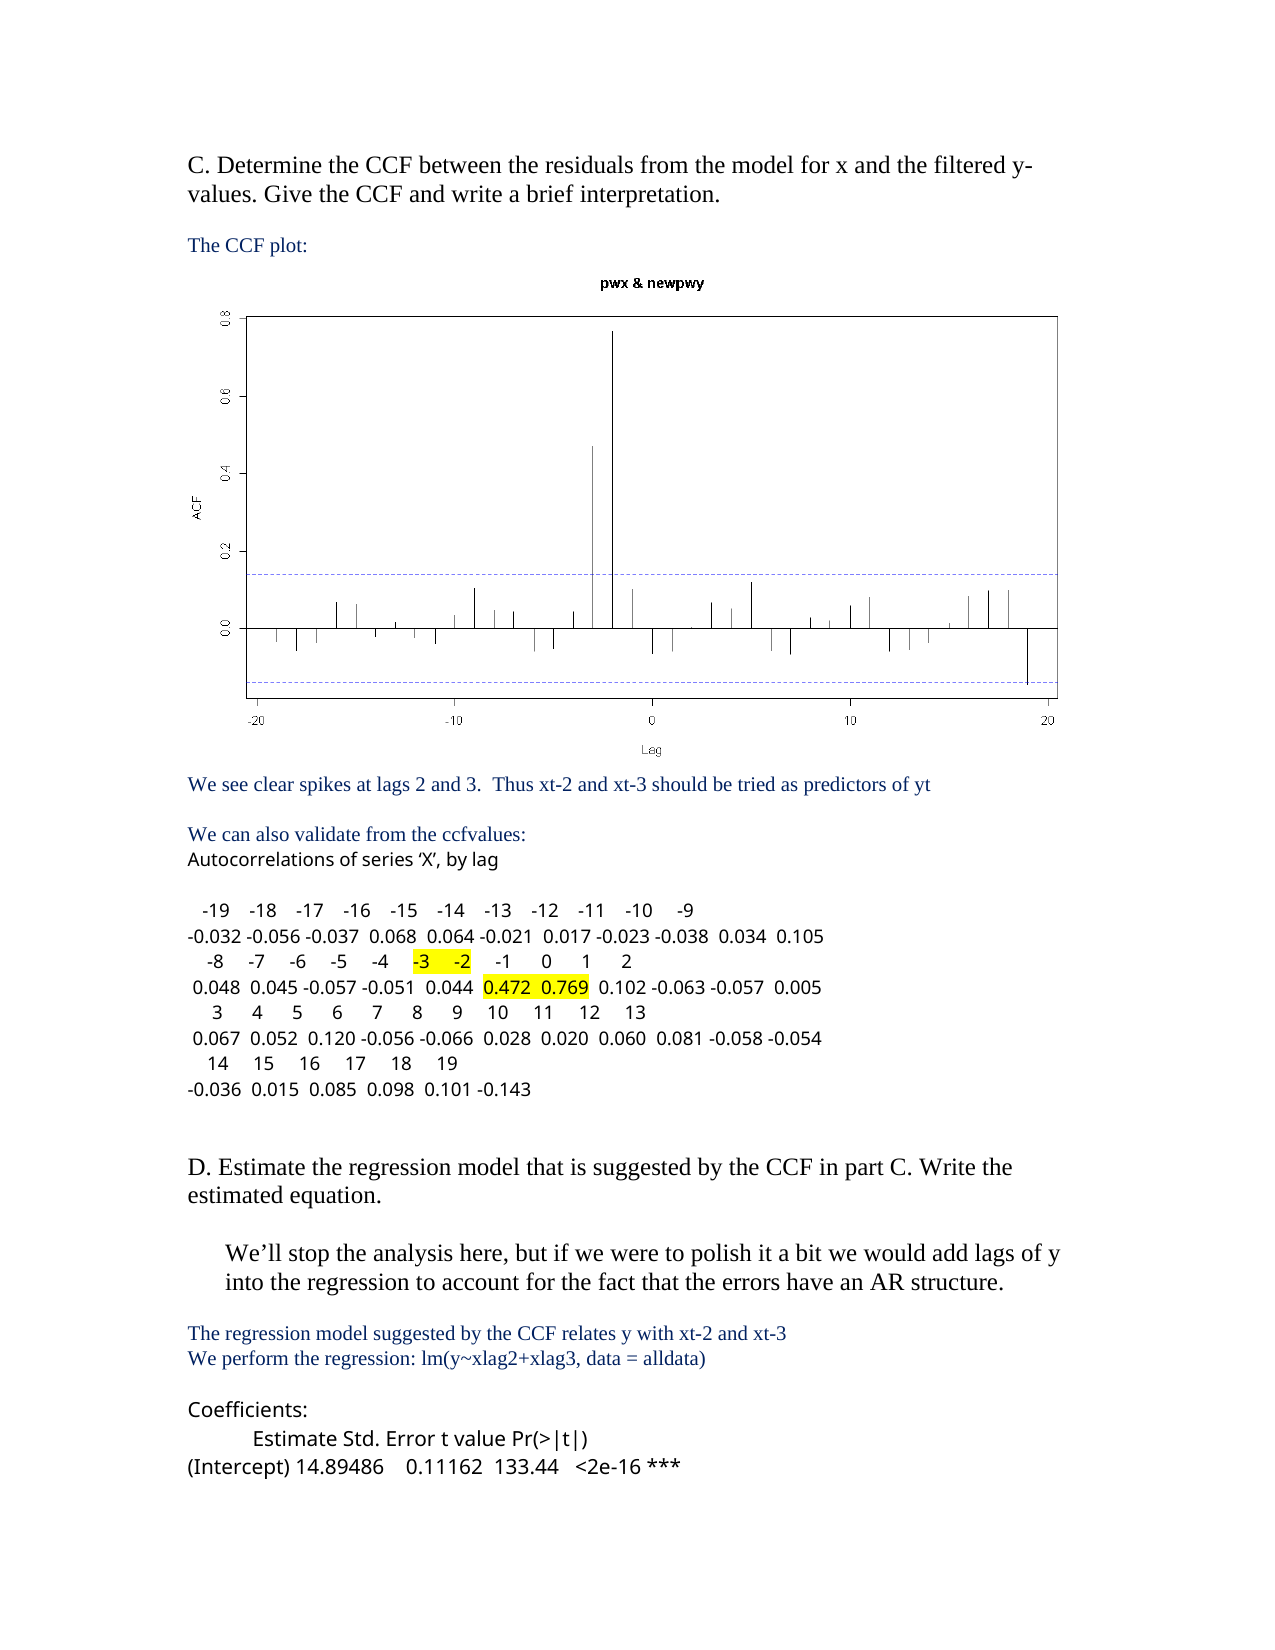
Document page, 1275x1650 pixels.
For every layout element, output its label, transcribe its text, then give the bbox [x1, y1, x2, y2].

text -8 -7 -6 -5 -4 -3 -2 -1 0 1 2 [187, 948, 1087, 974]
text (Intercept) 14.89486 0.11162 133.44 <2e-16 *** [187, 1452, 1087, 1481]
text We’ll stop the analysis here, but if we were to polish it a bit we would add lags of y into the regression to account for the fact that the errors have an AR structure. [225, 1238, 1087, 1295]
text 0.048 0.045 -0.057 -0.051 0.044 0.472 0.769 0.102 -0.063 -0.057 0.005 [589, 974, 1087, 999]
text We see clear spikes at lags 2 and 3. Thus xt-2 and xt-3 should be tried as predictors of yt [187, 772, 1087, 796]
text We can also validate from the ccfvalues: [187, 821, 1087, 846]
text -0.032 -0.056 -0.037 0.068 0.064 -0.021 0.017 -0.023 -0.038 0.034 0.105 [187, 923, 1087, 948]
text -0.036 0.015 0.085 0.098 0.101 -0.143 [187, 1076, 1087, 1102]
text We perform the regression: lm(y~xlag2+xlag3, data = alldata) [187, 1345, 1087, 1370]
text C. Determine the CCF between the residuals from the model for x and the filtered y-values. Give the CCF and write a brief interpretation. [187, 150, 1087, 207]
text D. Estimate the regression model that is suggested by the CCF in part C. Write the estimated equation. [187, 1152, 1087, 1209]
text Coefficients: [187, 1395, 1087, 1424]
text -19 -18 -17 -16 -15 -14 -13 -12 -11 -10 -9 [187, 897, 1087, 923]
text 3 4 5 6 7 8 9 10 11 12 13 [187, 999, 1087, 1025]
text 14 15 16 17 18 19 [187, 1051, 1087, 1076]
text The regression model suggested by the CCF relates y with xt-2 and xt-3 [187, 1320, 1087, 1345]
text Estimate Std. Error t value Pr(>|t|) [187, 1424, 1087, 1452]
picture [187, 257, 1088, 772]
text The CCF plot: [187, 232, 1087, 257]
text Autocorrelations of series ‘X’, by lag [187, 846, 1087, 872]
text 0.048 0.045 -0.057 -0.051 0.044 0.472 0.769 0.102 -0.063 -0.057 0.005 [187, 974, 483, 999]
text 0.067 0.052 0.120 -0.056 -0.066 0.028 0.020 0.060 0.081 -0.058 -0.054 [187, 1025, 1087, 1051]
